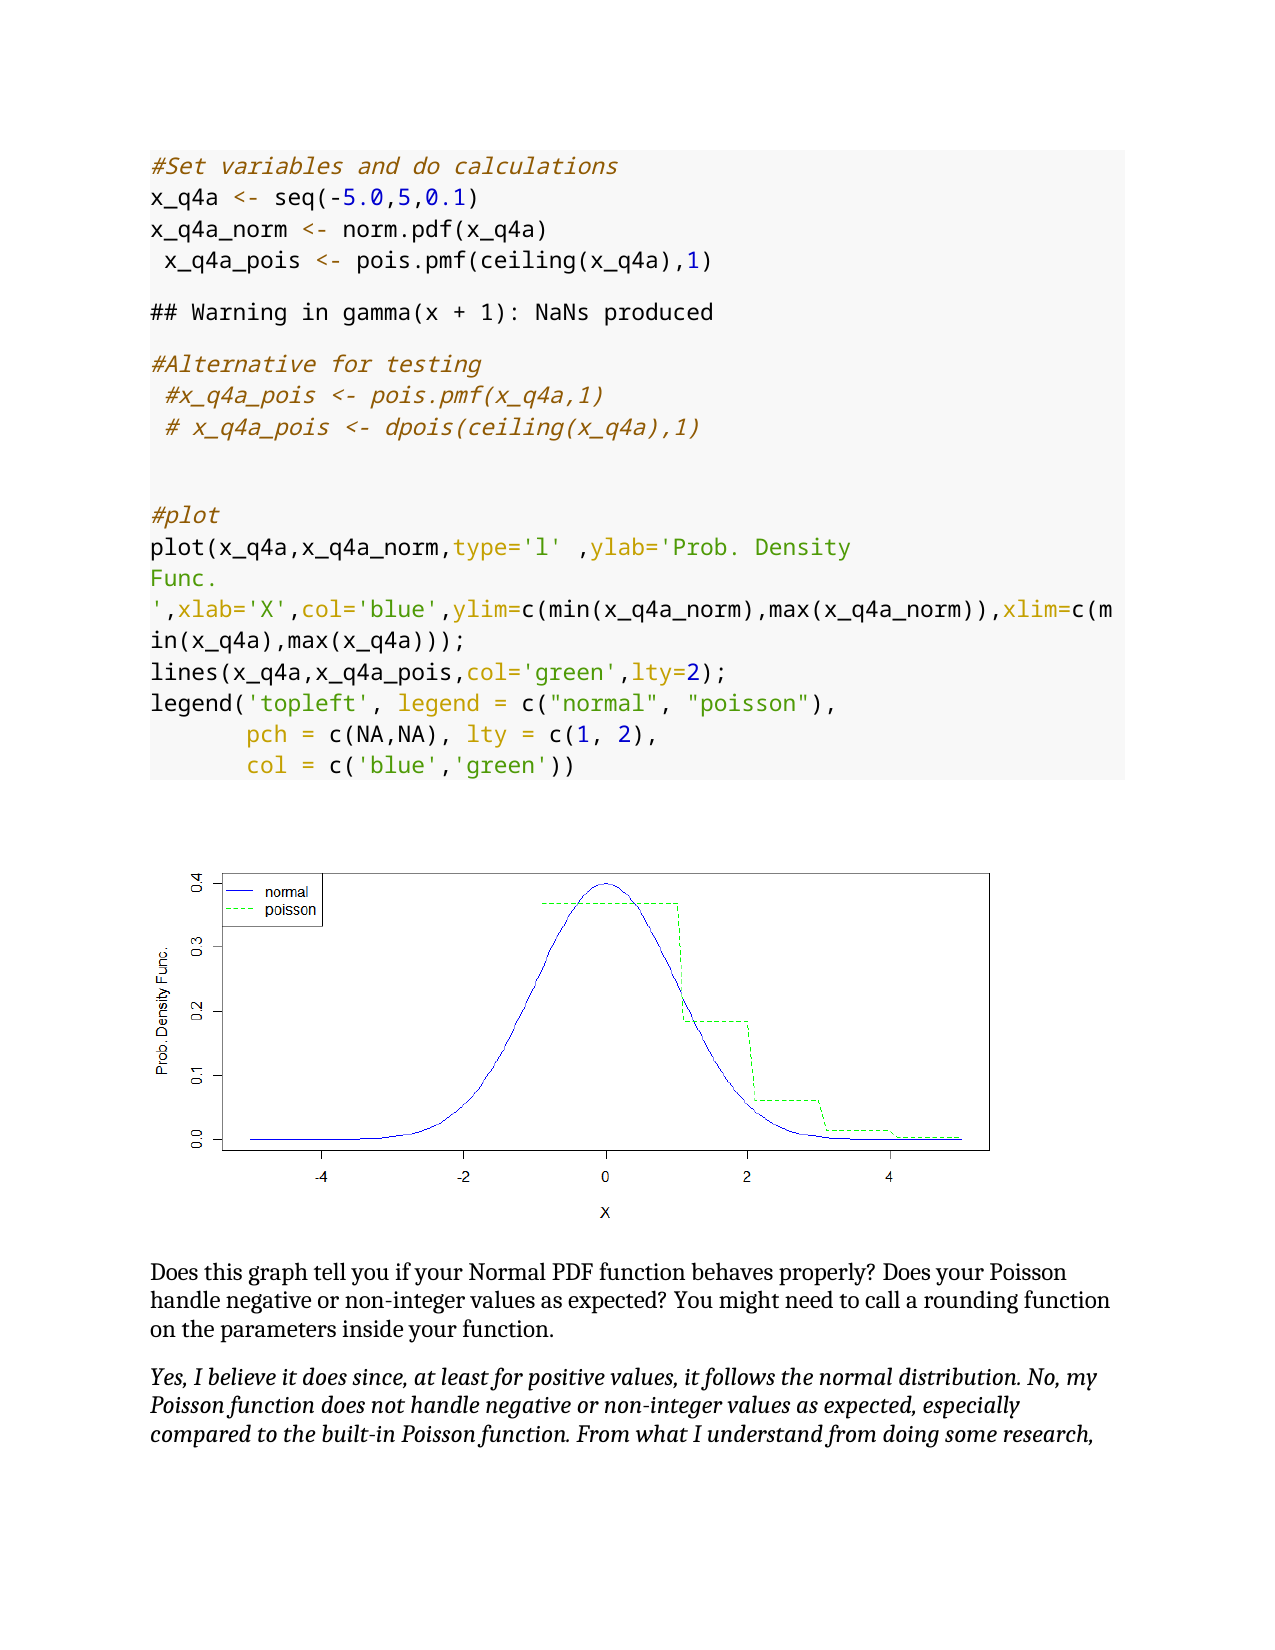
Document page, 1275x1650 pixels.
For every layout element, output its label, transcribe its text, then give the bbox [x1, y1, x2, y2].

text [150, 1362, 1125, 1449]
text #Set variables and do calculations x_q4a <- seq(-5.0,5,0.1) x_q4a_norm <- norm.pdf(x_q4a) x_q4a_pois <- pois.pmf(ceiling(x_q4a),1) [150, 150, 1125, 275]
text ## Warning in gamma(x + 1): NaNs produced [150, 296, 1125, 327]
text #Alternative for testing #x_q4a_pois <- pois.pmf(x_q4a,1) # x_q4a_pois <- dpois(ceiling(x_q4a),1) #plot plot(x_q4a,x_q4a_norm,type='l' ,ylab='Prob. Density Func.',xlab='X',col='blue',ylim=c(min(x_q4a_norm),max(x_q4a_norm)),xlim=c(min(x_q4a),max(x_q4a))); lines(x_q4a,x_q4a_pois,col='green',lty=2); legend('topleft', legend = c("normal", "poisson"), pch = c(NA,NA), lty = c(1, 2), col = c('blue','green')) [150, 348, 1125, 780]
picture [150, 801, 1025, 1239]
text Does this graph tell you if your Normal PDF function behaves properly? Does your Poisson handle negative or non-integer values as expected? You might need to call a rounding function on the parameters inside your function. [150, 1257, 1125, 1344]
